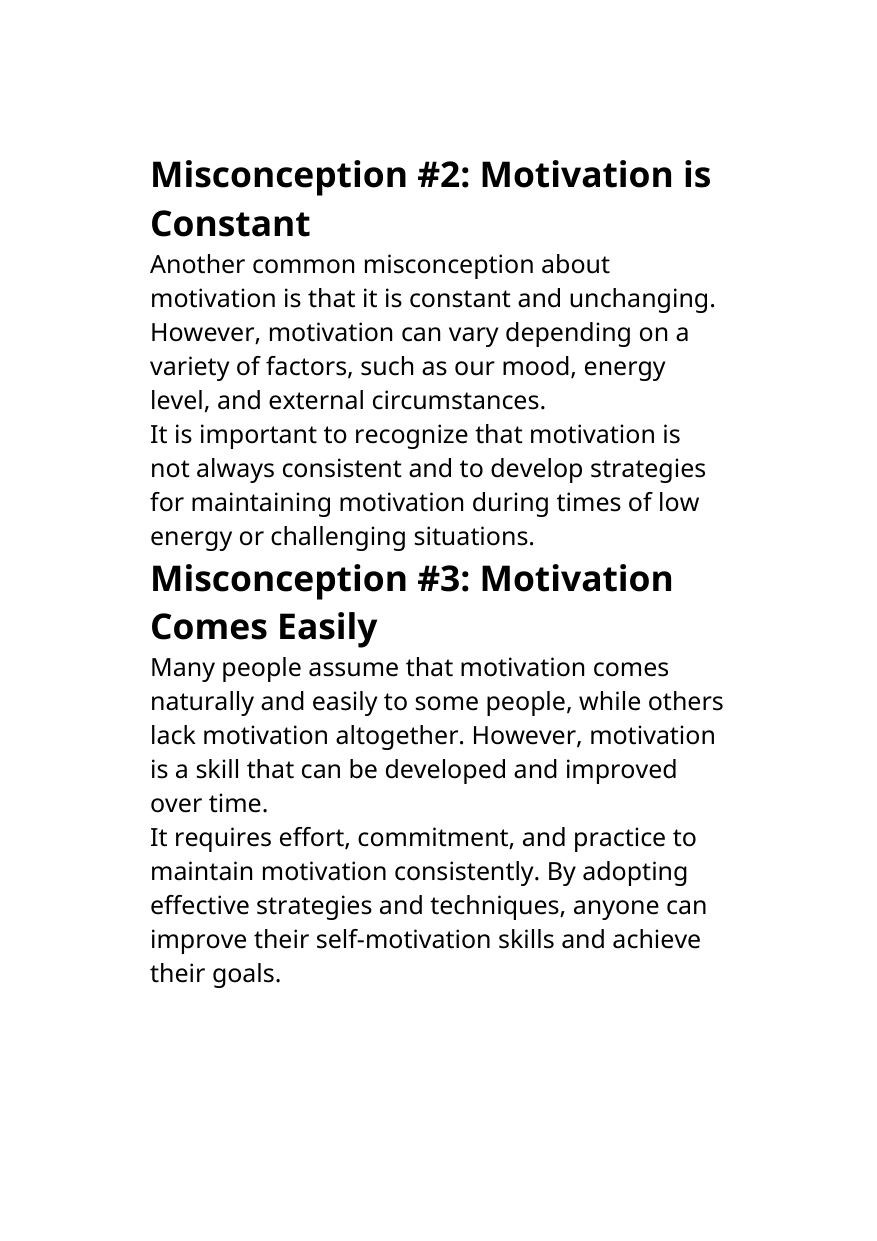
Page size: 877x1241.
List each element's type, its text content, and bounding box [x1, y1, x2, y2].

subtitle Misconception #3: Motivation Comes Easily [150, 553, 727, 649]
text Another common misconception about motivation is that it is constant and unchanging. However, motivation can vary depending on a variety of factors, such as our mood, energy level, and external circumstances. [150, 246, 727, 417]
subtitle Misconception #2: Motivation is Constant [150, 150, 727, 246]
text Many people assume that motivation comes naturally and easily to some people, while others lack motivation altogether. However, motivation is a skill that can be developed and improved over time. [150, 649, 727, 820]
text It is important to recognize that motivation is not always consistent and to develop strategies for maintaining motivation during times of low energy or challenging situations. [150, 417, 727, 553]
text It requires effort, commitment, and practice to maintain motivation consistently. By adopting effective strategies and techniques, anyone can improve their self-motivation skills and achieve their goals. [150, 820, 727, 990]
